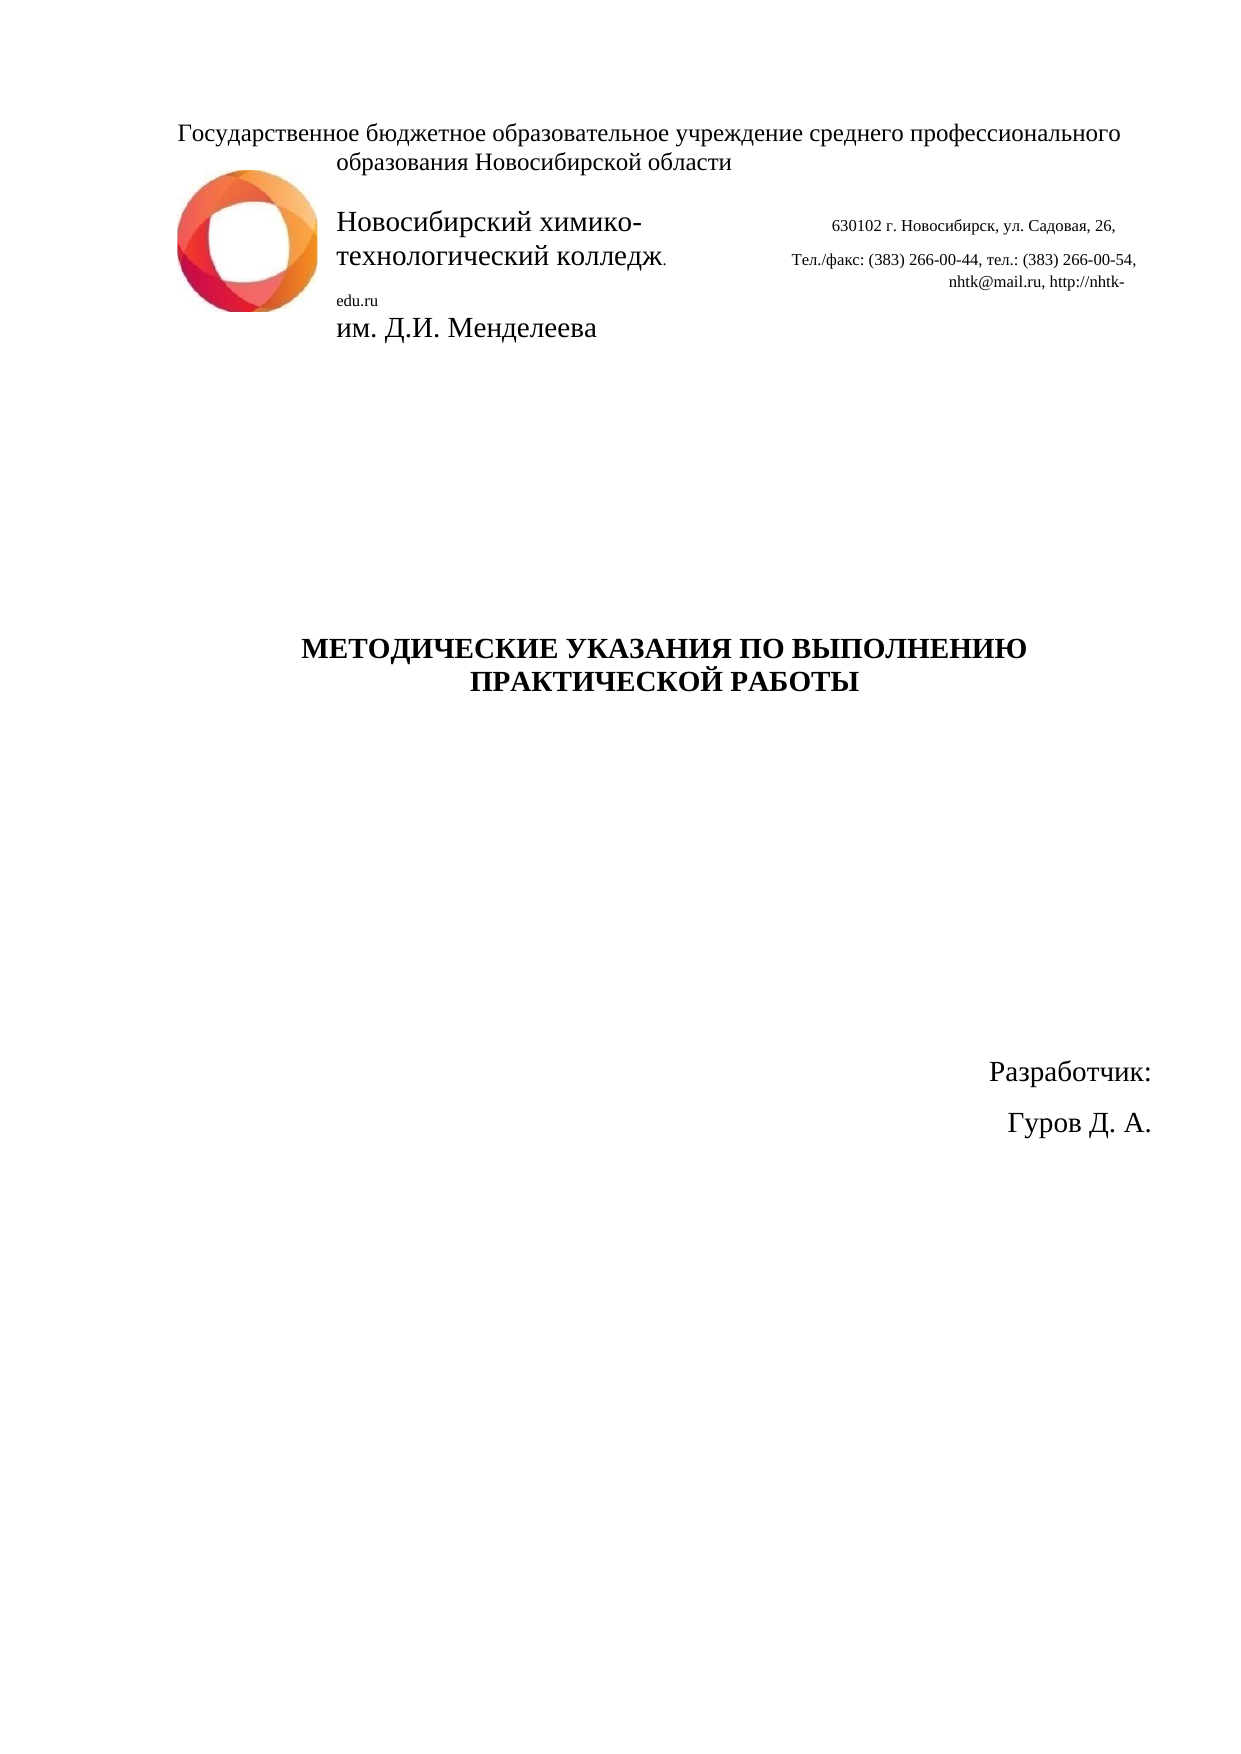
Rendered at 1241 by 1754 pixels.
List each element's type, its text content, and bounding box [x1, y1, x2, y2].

text Разработчик: [177, 1054, 1152, 1088]
text Государственное бюджетное образовательное учреждение среднего профессионального образования Новосибирской области [177, 118, 1152, 176]
text nhtk@mail.ru, http://nhtk-edu.ru [318, 271, 1152, 310]
text Новосибирский химико- 630102 г. Новосибирск, ул. Садовая, 26, [318, 204, 1152, 238]
text МЕТОДИЧЕСКИЕ УКАЗАНИЯ ПО ВЫПОЛНЕНИЮ [177, 631, 1152, 664]
text им. Д.И. Менделеева [177, 310, 1152, 343]
text технологический колледж. Тел./факс: (383) 266-00-44, тел.: (383) 266-00-54, [318, 238, 1152, 271]
text Гуров Д. А. [177, 1105, 1152, 1138]
text ПРАКТИЧЕСКОЙ РАБОТЫ [177, 664, 1152, 698]
